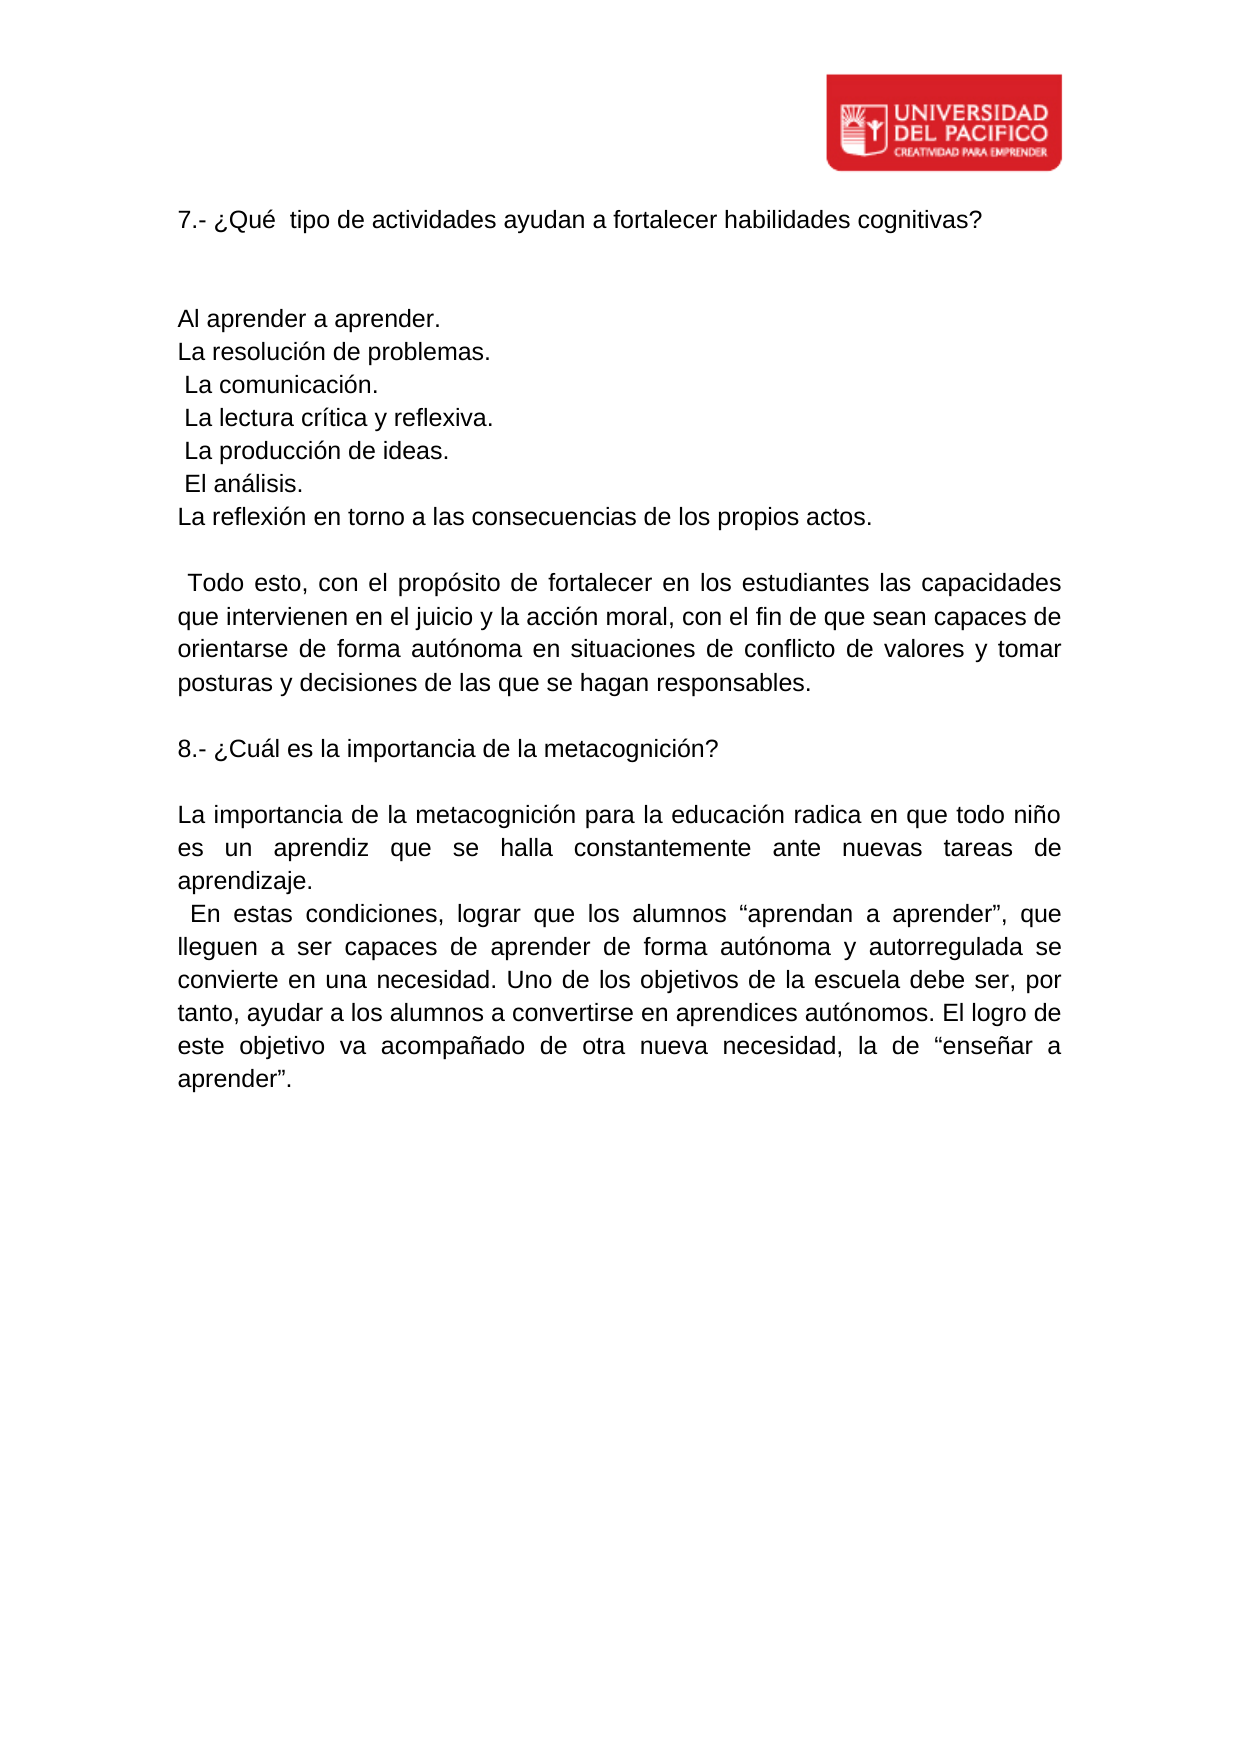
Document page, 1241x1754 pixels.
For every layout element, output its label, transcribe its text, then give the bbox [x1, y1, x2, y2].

text En estas condiciones, lograr que los alumnos “aprendan a aprender”, que lleguen a ser capaces de aprender de forma autónoma y autorregulada se convierte en una necesidad. Uno de los objetivos de la escuela debe ser, por tanto, ayudar a los alumnos a convertirse en aprendices autónomos. El logro de este objetivo va acompañado de otra nueva necesidad, la de “enseñar a aprender”. [177, 899, 1063, 1092]
picture [825, 73, 1064, 173]
text La comunicación. [177, 370, 1063, 399]
text Al aprender a aprender. [177, 304, 1063, 333]
text 7.- ¿Qué tipo de actividades ayudan a fortalecer habilidades cognitivas? [177, 205, 1063, 234]
text La lectura crítica y reflexiva. [177, 403, 1063, 432]
text La resolución de problemas. [177, 337, 1063, 366]
text El análisis. [177, 469, 1063, 498]
text 8.- ¿Cuál es la importancia de la metacognición? [177, 733, 1063, 762]
text La importancia de la metacognición para la educación radica en que todo niño es un aprendiz que se halla constantemente ante nuevas tareas de aprendizaje. [177, 799, 1063, 894]
text Todo esto, con el propósito de fortalecer en los estudiantes las capacidades que intervienen en el juicio y la acción moral, con el fin de que sean capaces de orientarse de forma autónoma en situaciones de conflicto de valores y tomar posturas y decisiones de las que se hagan responsables. [177, 568, 1063, 696]
text La producción de ideas. [177, 436, 1063, 465]
text La reflexión en torno a las consecuencias de los propios actos. [177, 502, 1063, 531]
